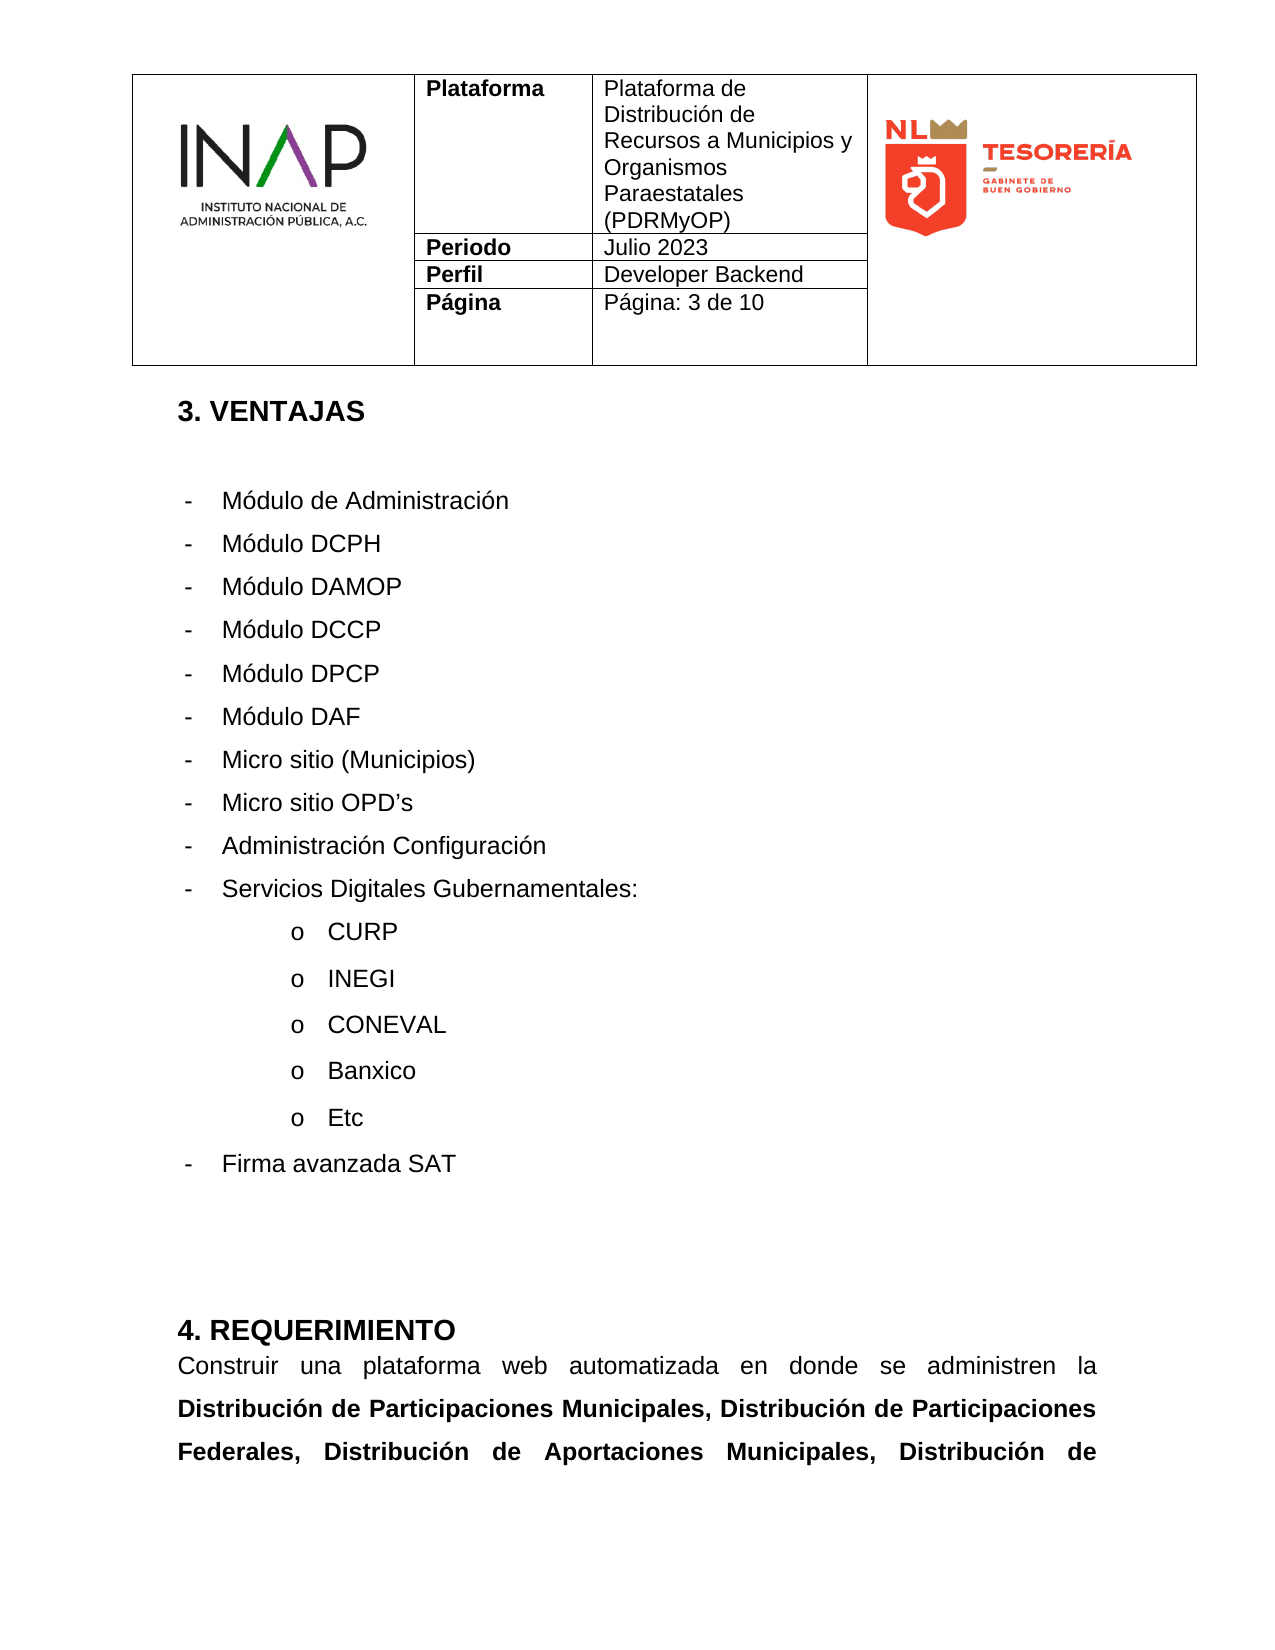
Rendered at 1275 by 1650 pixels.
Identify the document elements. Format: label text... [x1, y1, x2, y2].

list Módulo DCPH [184, 529, 1098, 558]
list Micro sitio OPD’s [184, 788, 1098, 817]
list Banxico [290, 1056, 1098, 1087]
list Servicios Digitales Gubernamentales: [184, 874, 1098, 903]
picture [878, 117, 1135, 237]
list Etc [290, 1103, 1098, 1134]
picture [143, 107, 400, 242]
list CONEVAL [290, 1010, 1098, 1041]
list CURP [290, 917, 1098, 948]
list Administración Configuración [184, 831, 1098, 860]
list Módulo DCCP [184, 615, 1098, 644]
list Módulo DAF [184, 702, 1098, 730]
subtitle 3. VENTAJAS [177, 393, 1098, 479]
list Módulo DPCP [184, 658, 1098, 687]
list Firma avanzada SAT [184, 1149, 1098, 1178]
list Módulo DAMOP [184, 572, 1098, 601]
subtitle 4. REQUERIMIENTO [177, 1313, 1098, 1346]
list Micro sitio (Municipios) [184, 745, 1098, 773]
list Módulo de Administración [184, 486, 1098, 515]
list INEGI [290, 964, 1098, 994]
